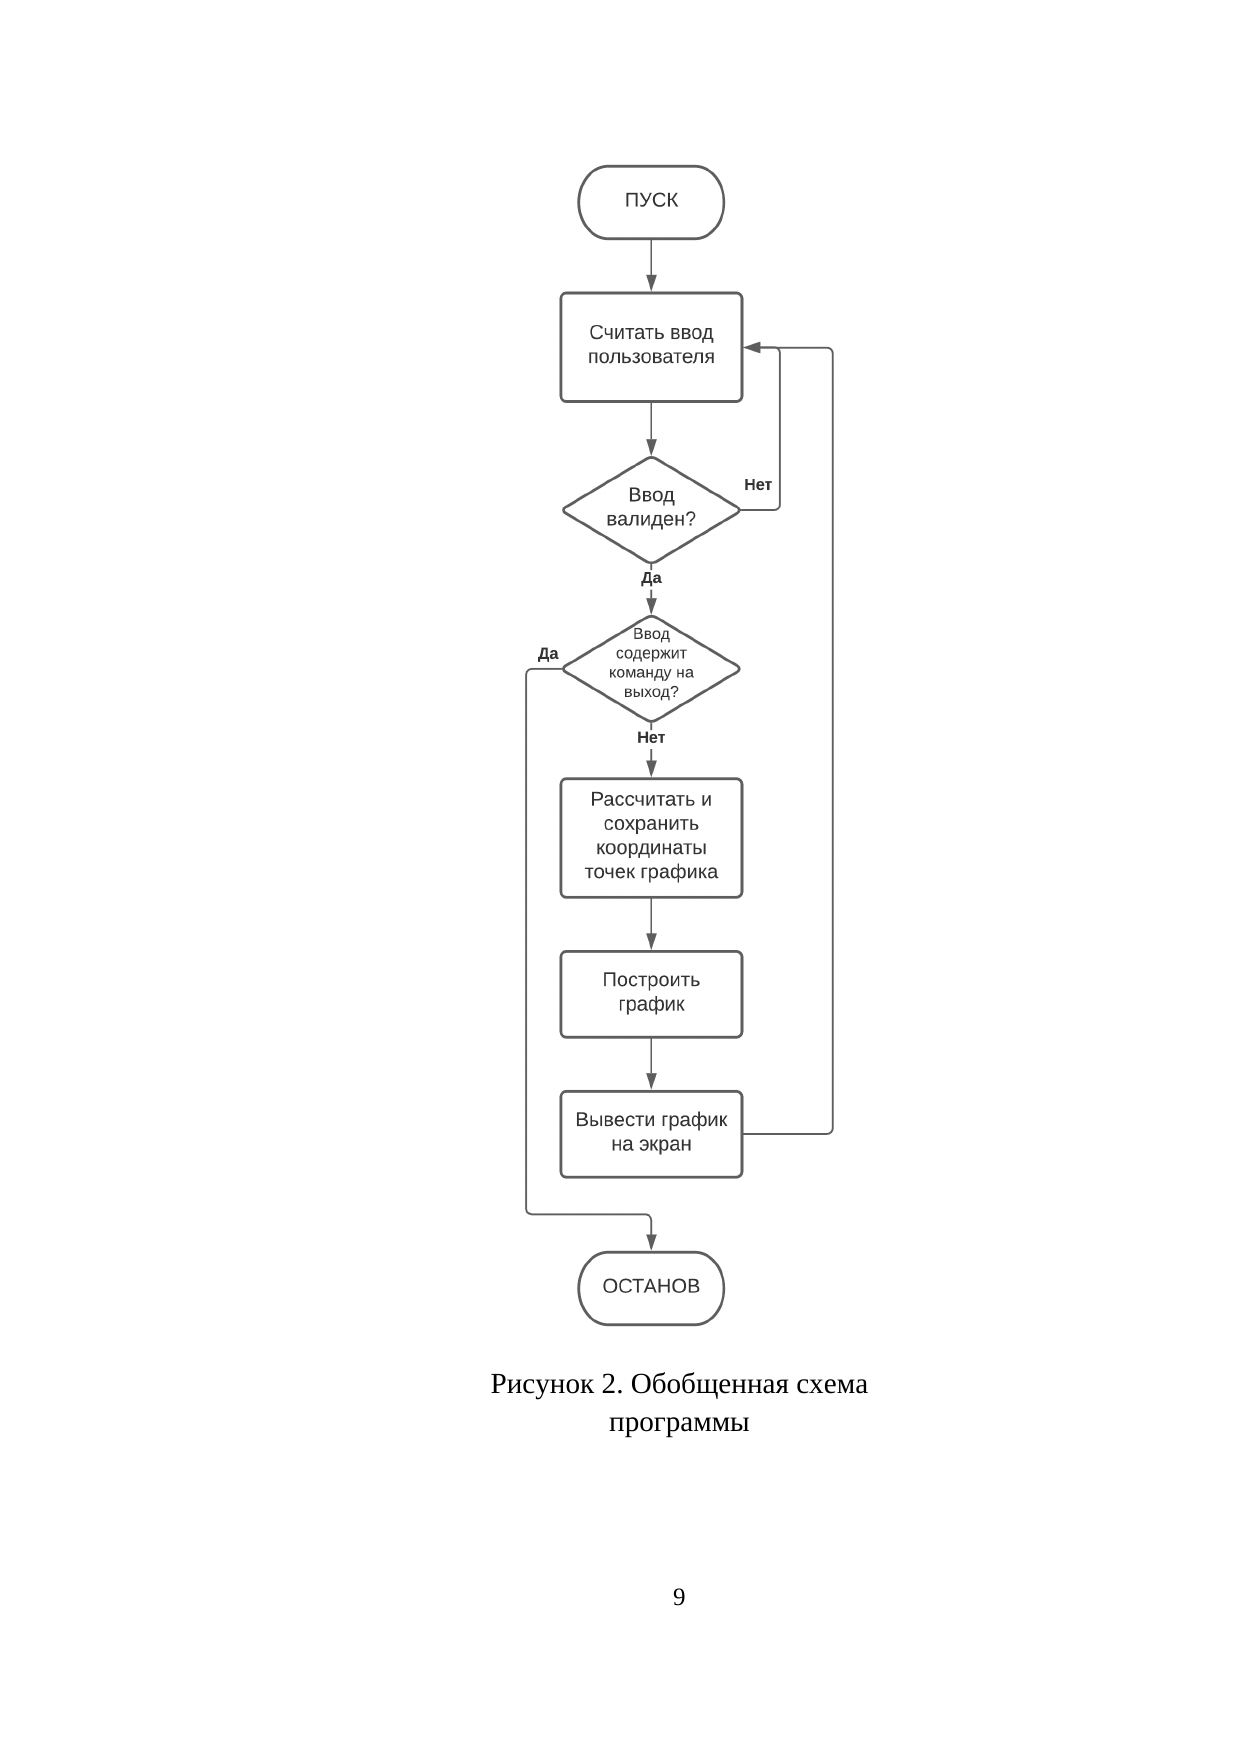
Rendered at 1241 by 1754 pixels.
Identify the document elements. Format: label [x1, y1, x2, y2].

picture [489, 130, 869, 1361]
